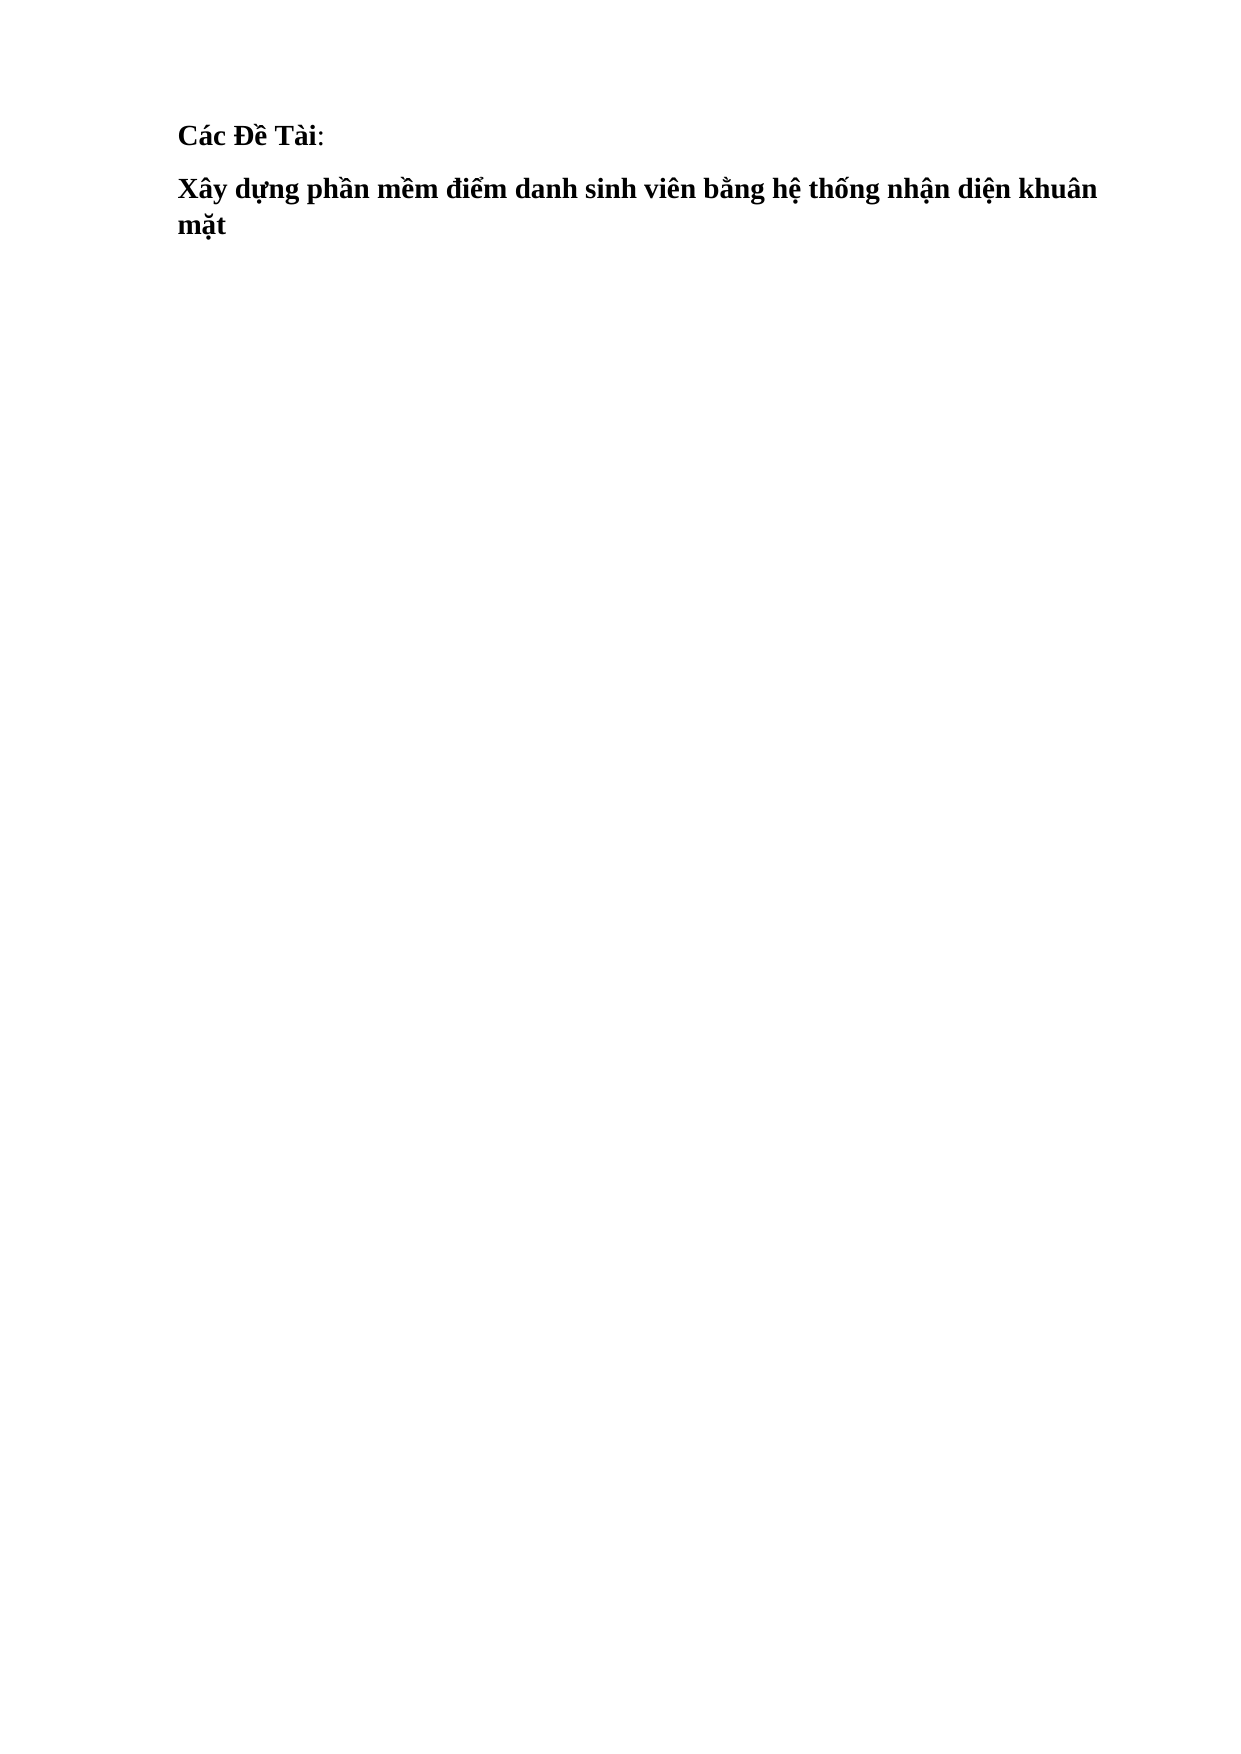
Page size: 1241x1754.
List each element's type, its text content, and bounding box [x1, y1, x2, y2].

text Các Đề Tài: [177, 118, 1122, 152]
text Xây dựng phần mềm điểm danh sinh viên bằng hệ thống nhận diện khuân mặt [177, 171, 1122, 241]
